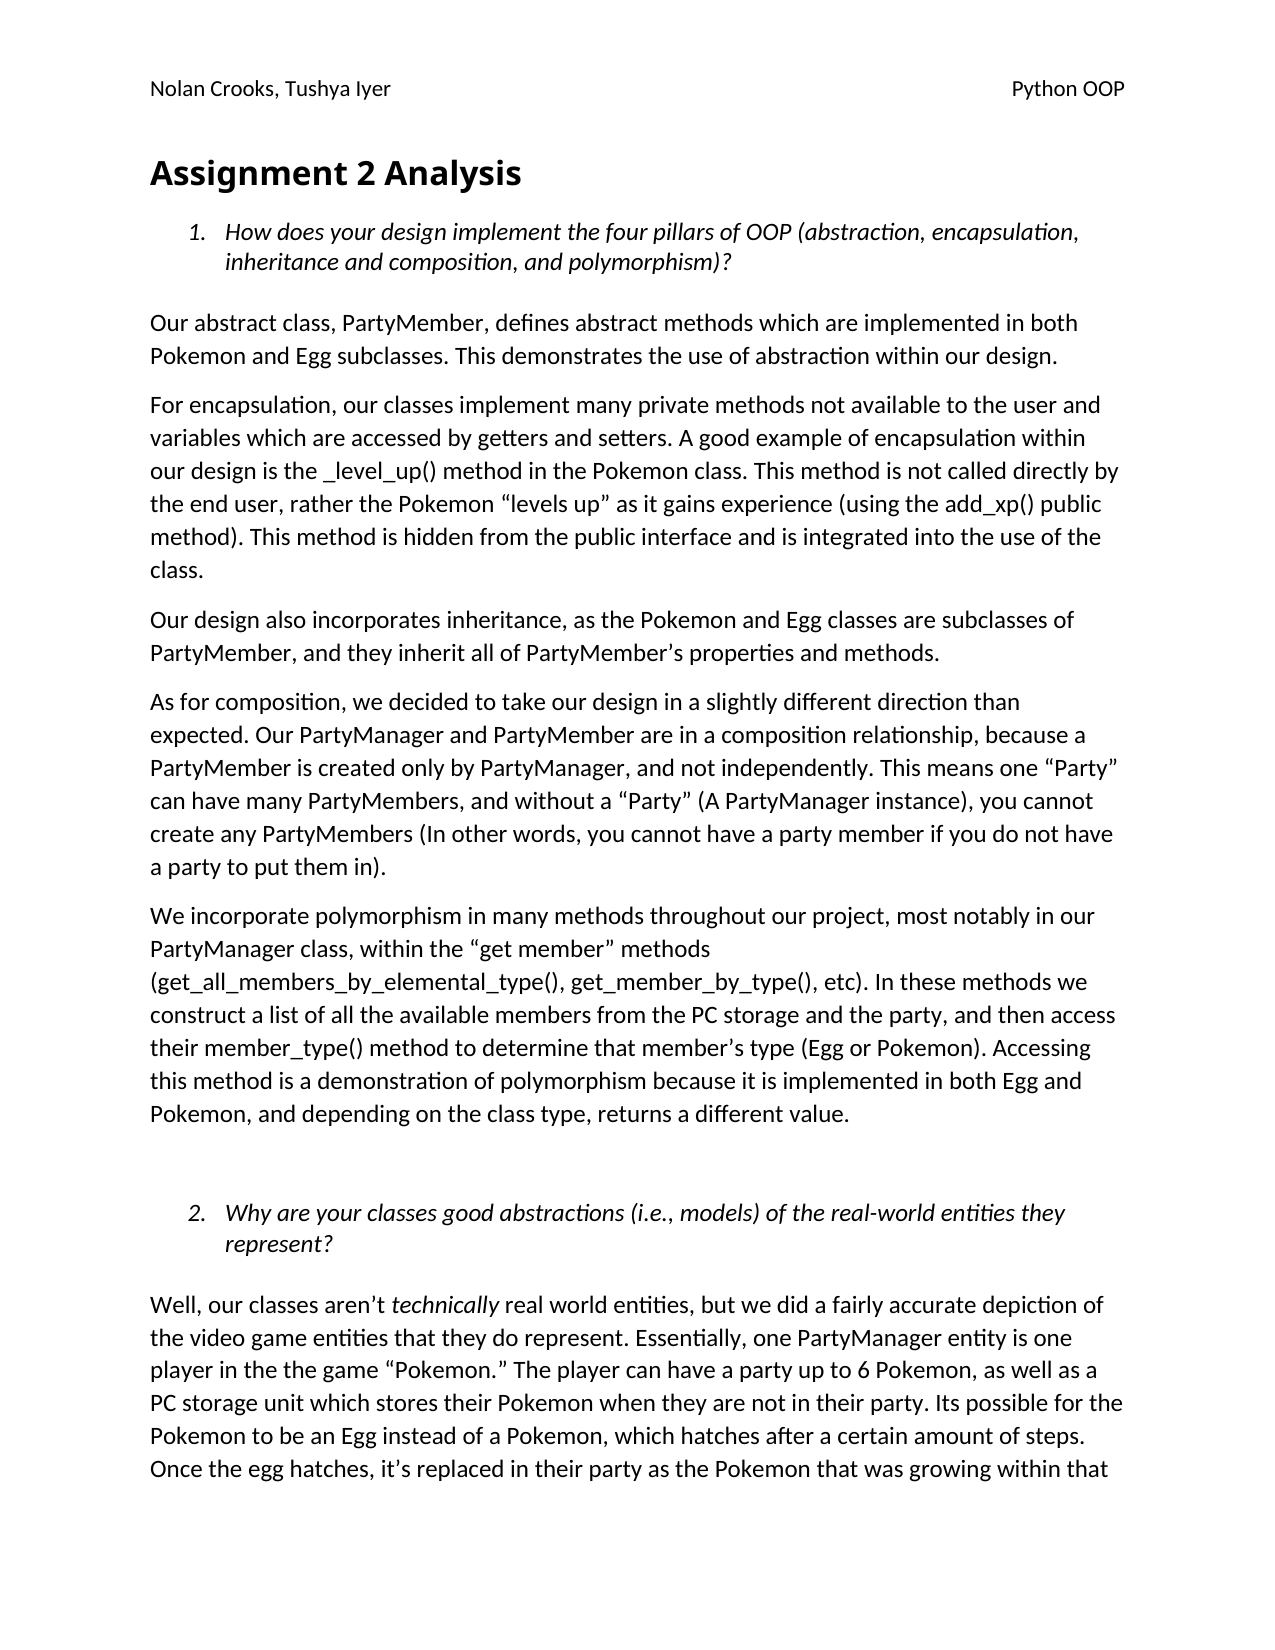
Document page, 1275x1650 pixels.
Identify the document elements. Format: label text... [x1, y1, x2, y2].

text Our abstract class, PartyMember, defines abstract methods which are implemented in both Pokemon and Egg subclasses. This demonstrates the use of abstraction within our design. [150, 307, 1125, 371]
text We incorporate polymorphism in many methods throughout our project, most notably in our PartyManager class, within the “get member” methods (get_all_members_by_elemental_type(), get_member_by_type(), etc). In these methods we construct a list of all the available members from the PC storage and the party, and then access their member_type() method to determine that member’s type (Egg or Pokemon). Accessing this method is a demonstration of polymorphism because it is implemented in both Egg and Pokemon, and depending on the class type, returns a different value. [150, 901, 1125, 1128]
text Assignment 2 Analysis [150, 150, 1125, 195]
text Our design also incorporates inheritance, as the Pokemon and Egg classes are subclasses of PartyMember, and they inherit all of PartyMember’s properties and methods. [150, 604, 1125, 667]
list How does your design implement the four pillars of OOP (abstraction, encapsulation, inheritance and composition, and polymorphism)? [187, 216, 1125, 277]
text As for composition, we decided to take our design in a slightly different direction than expected. Our PartyManager and PartyMember are in a composition relationship, because a PartyMember is created only by PartyManager, and not independently. This means one “Party” can have many PartyMembers, and without a “Party” (A PartyManager instance), you cannot create any PartyMembers (In other words, you cannot have a party member if you do not have a party to put them in). [150, 686, 1125, 881]
list Why are your classes good abstractions (i.e., models) of the real-world entities they represent? [187, 1197, 1125, 1258]
text For encapsulation, our classes implement many private methods not available to the user and variables which are accessed by getters and setters. A good example of encapsulation within our design is the _level_up() method in the Pokemon class. This method is not called directly by the end user, rather the Pokemon “levels up” as it gains experience (using the add_xp() public method). This method is hidden from the public interface and is integrated into the use of the class. [150, 390, 1125, 585]
